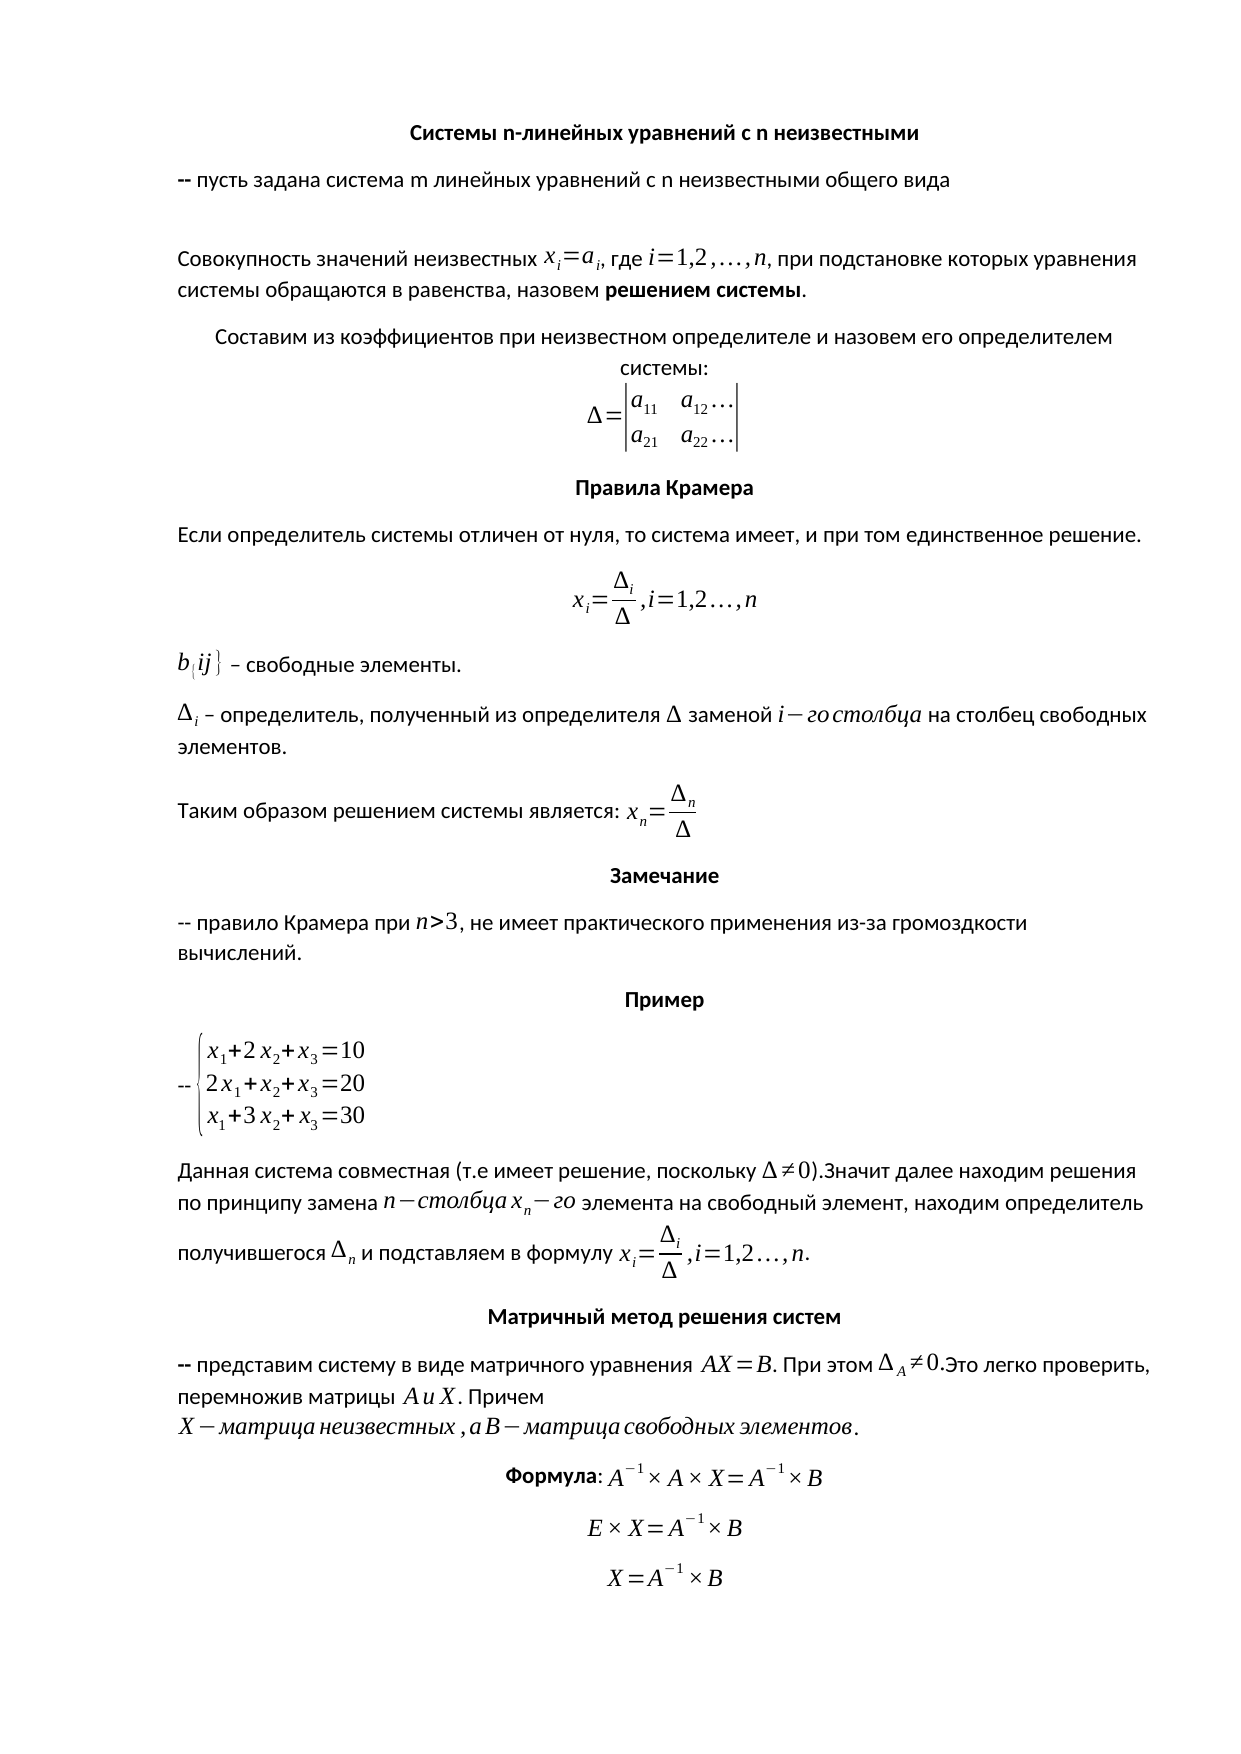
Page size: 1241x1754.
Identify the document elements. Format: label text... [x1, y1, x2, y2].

text -- представим систему в виде матричного уравнения . При этом Это легко проверить, перемножив матрицы . Причем . [177, 1349, 1152, 1441]
text – свободные элементы. [177, 648, 1152, 680]
text Составим из коэффициентов при неизвестном определителе и назовем его определителем системы: [177, 322, 1152, 454]
text Таким образом решением системы является: [177, 779, 1152, 842]
text – определитель, полученный из определителя заменой на столбец свободных элементов. [177, 699, 1152, 760]
text Замечание [177, 861, 1152, 889]
text -- [177, 1032, 1152, 1138]
text Матричный метод решения систем [177, 1302, 1152, 1330]
text -- пусть задана система m линейных уравнений с n неизвестными общего вида [177, 165, 1152, 223]
text Системы n-линейных уравнений с n неизвестными [177, 118, 1152, 146]
text Совокупность значений неизвестных , где , при подстановке которых уравнения системы обращаются в равенства, назовем решением системы. [177, 242, 1152, 304]
text Если определитель системы отличен от нуля, то система имеет, и при том единственное решение. [177, 520, 1152, 548]
text Пример [177, 985, 1152, 1013]
text Формула: [177, 1459, 1152, 1491]
text Правила Крамера [177, 473, 1152, 501]
text -- правило Крамера при , не имеет практического применения из-за громоздкости вычислений. [177, 908, 1152, 966]
text Данная система совместная (т.е имеет решение, поскольку ).Значит далее находим решения по принципу замена элемента на свободный элемент, находим определитель получившегося и подставляем в формулу . [177, 1157, 1152, 1283]
